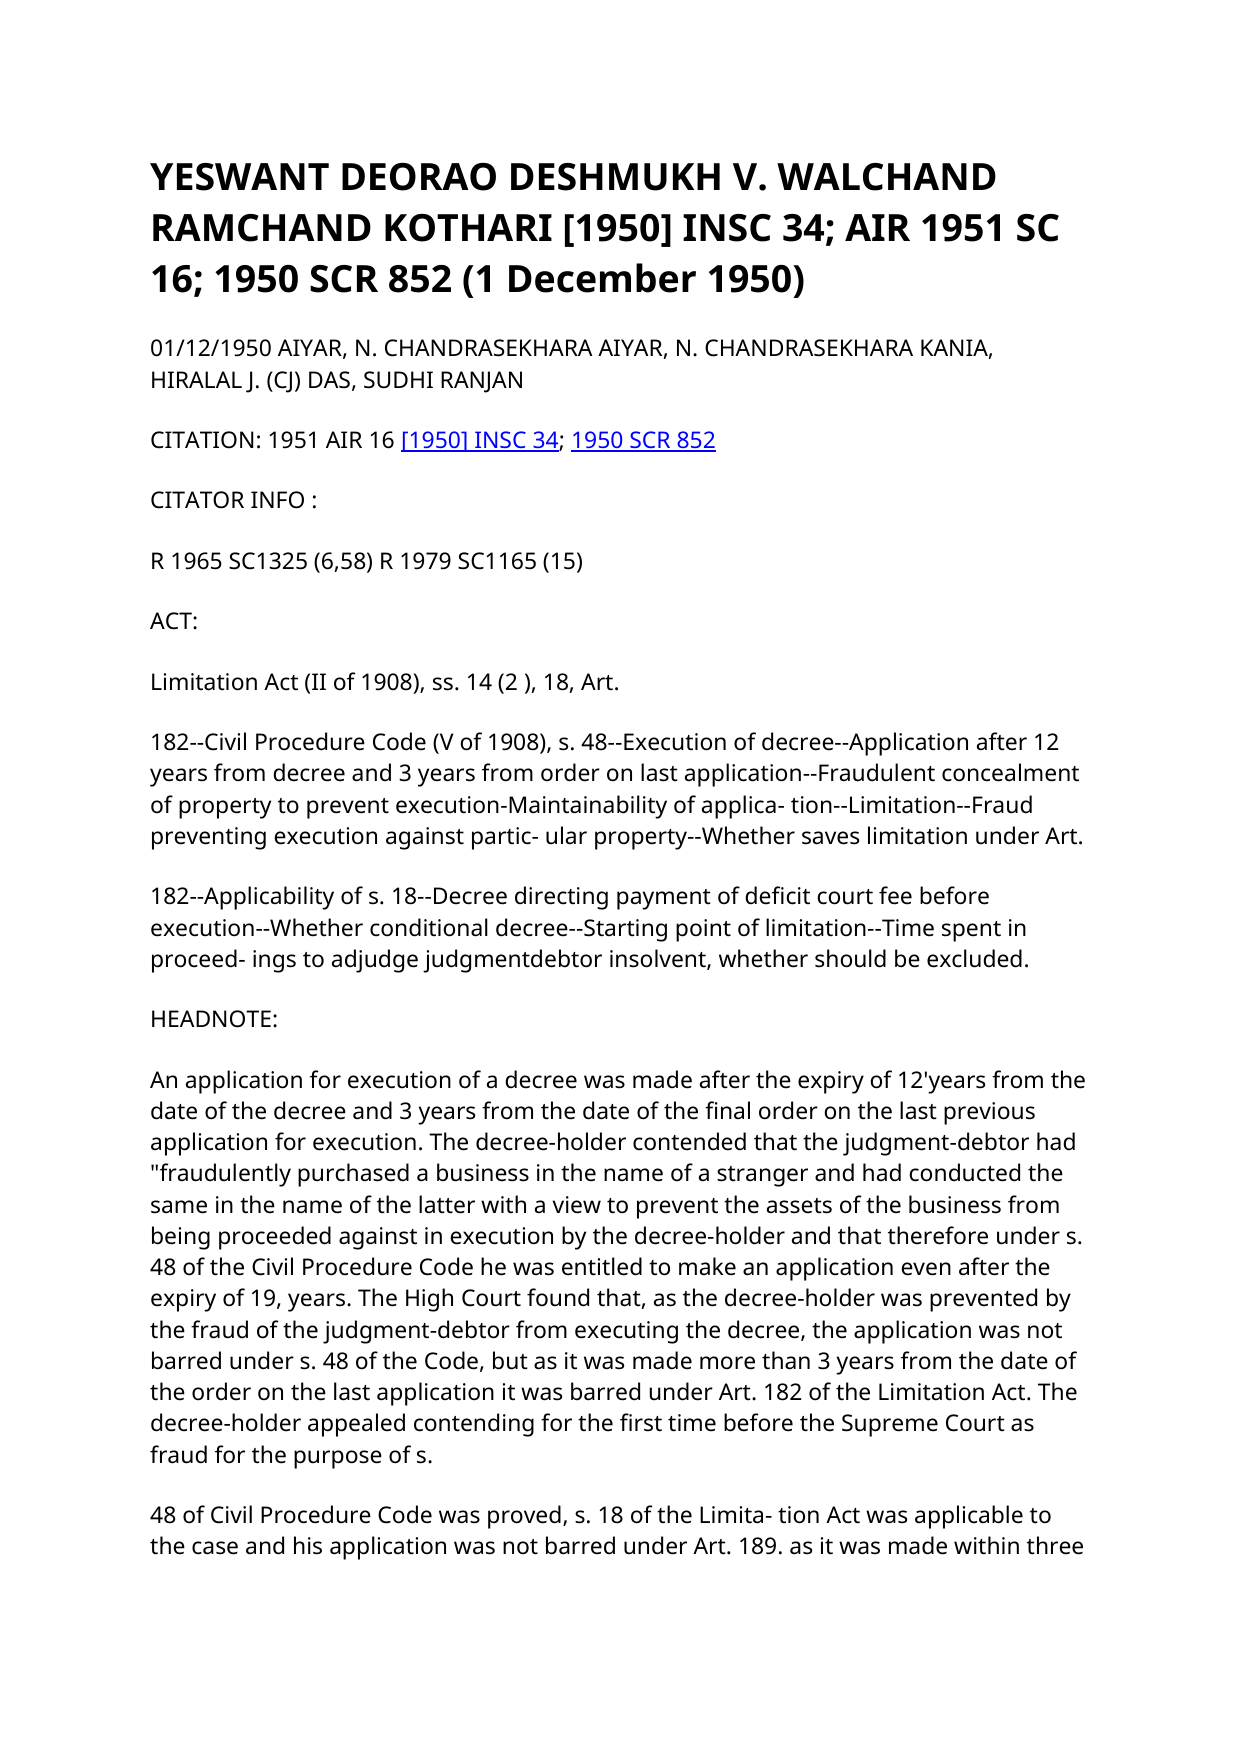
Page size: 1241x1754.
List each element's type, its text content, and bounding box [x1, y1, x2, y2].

text 182--Civil Procedure Code (V of 1908), s. 48--Execution of decree--Application after 12 years from decree and 3 years from order on last application--Fraudulent concealment of property to prevent execution-Maintainability of applica- tion--Limitation--Fraud preventing execution against partic- ular property--Whether saves limitation under Art. [150, 726, 1090, 851]
text CITATION: 1951 AIR 16 [1950] INSC 34; 1950 SCR 852 [150, 424, 1090, 455]
text CITATOR INFO : [150, 484, 1090, 516]
text ACT: [150, 605, 1090, 636]
text Limitation Act (II of 1908), ss. 14 (2 ), 18, Art. [150, 666, 1090, 697]
text An application for execution of a decree was made after the expiry of 12'years from the date of the decree and 3 years from the date of the final order on the last previous application for execution. The decree-holder contended that the judgment-debtor had "fraudulently purchased a business in the name of a stranger and had conducted the same in the name of the latter with a view to prevent the assets of the business from being proceeded against in execution by the decree-holder and that therefore under s. 48 of the Civil Procedure Code he was entitled to make an application even after the expiry of 19, years. The High Court found that, as the decree-holder was prevented by the fraud of the judgment-debtor from executing the decree, the application was not barred under s. 48 of the Code, but as it was made more than 3 years from the date of the order on the last application it was barred under Art. 182 of the Limitation Act. The decree-holder appealed contending for the first time before the Supreme Court as fraud for the purpose of s. [150, 1063, 1090, 1470]
text R 1965 SC1325 (6,58) R 1979 SC1165 (15) [150, 545, 1090, 576]
text HEADNOTE: [150, 1003, 1090, 1034]
text YESWANT DEORAO DESHMUKH V. WALCHAND RAMCHAND KOTHARI [1950] INSC 34; AIR 1951 SC 16; 1950 SCR 852 (1 December 1950) [150, 150, 1090, 303]
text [150, 1499, 1090, 1561]
text 01/12/1950 AIYAR, N. CHANDRASEKHARA AIYAR, N. CHANDRASEKHARA KANIA, HIRALAL J. (CJ) DAS, SUDHI RANJAN [150, 332, 1090, 395]
text 182--Applicability of s. 18--Decree directing payment of deficit court fee before execution--Whether conditional decree--Starting point of limitation--Time spent in proceed- ings to adjudge judgmentdebtor insolvent, whether should be excluded. [150, 880, 1090, 974]
